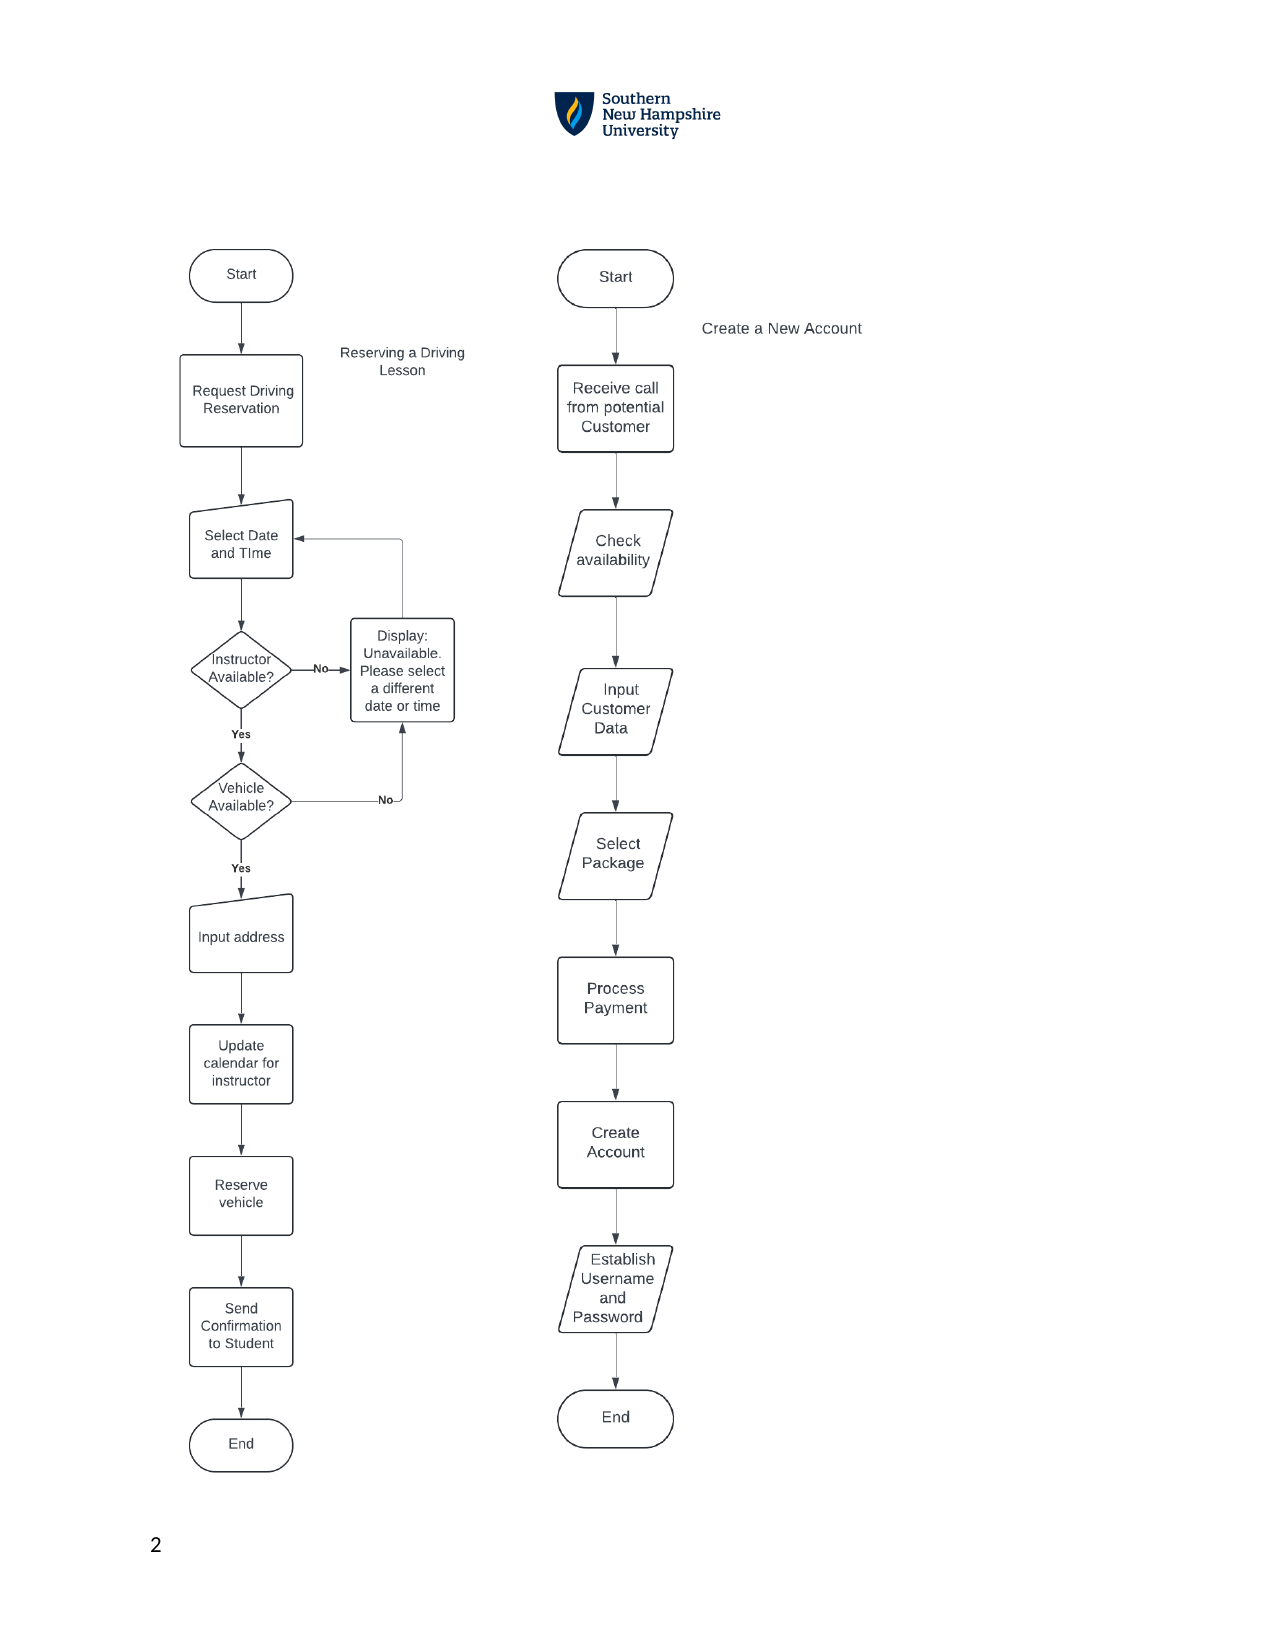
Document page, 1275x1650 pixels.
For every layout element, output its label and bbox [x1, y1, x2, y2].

picture [525, 173, 899, 1501]
picture [150, 173, 507, 1519]
picture [546, 75, 729, 154]
